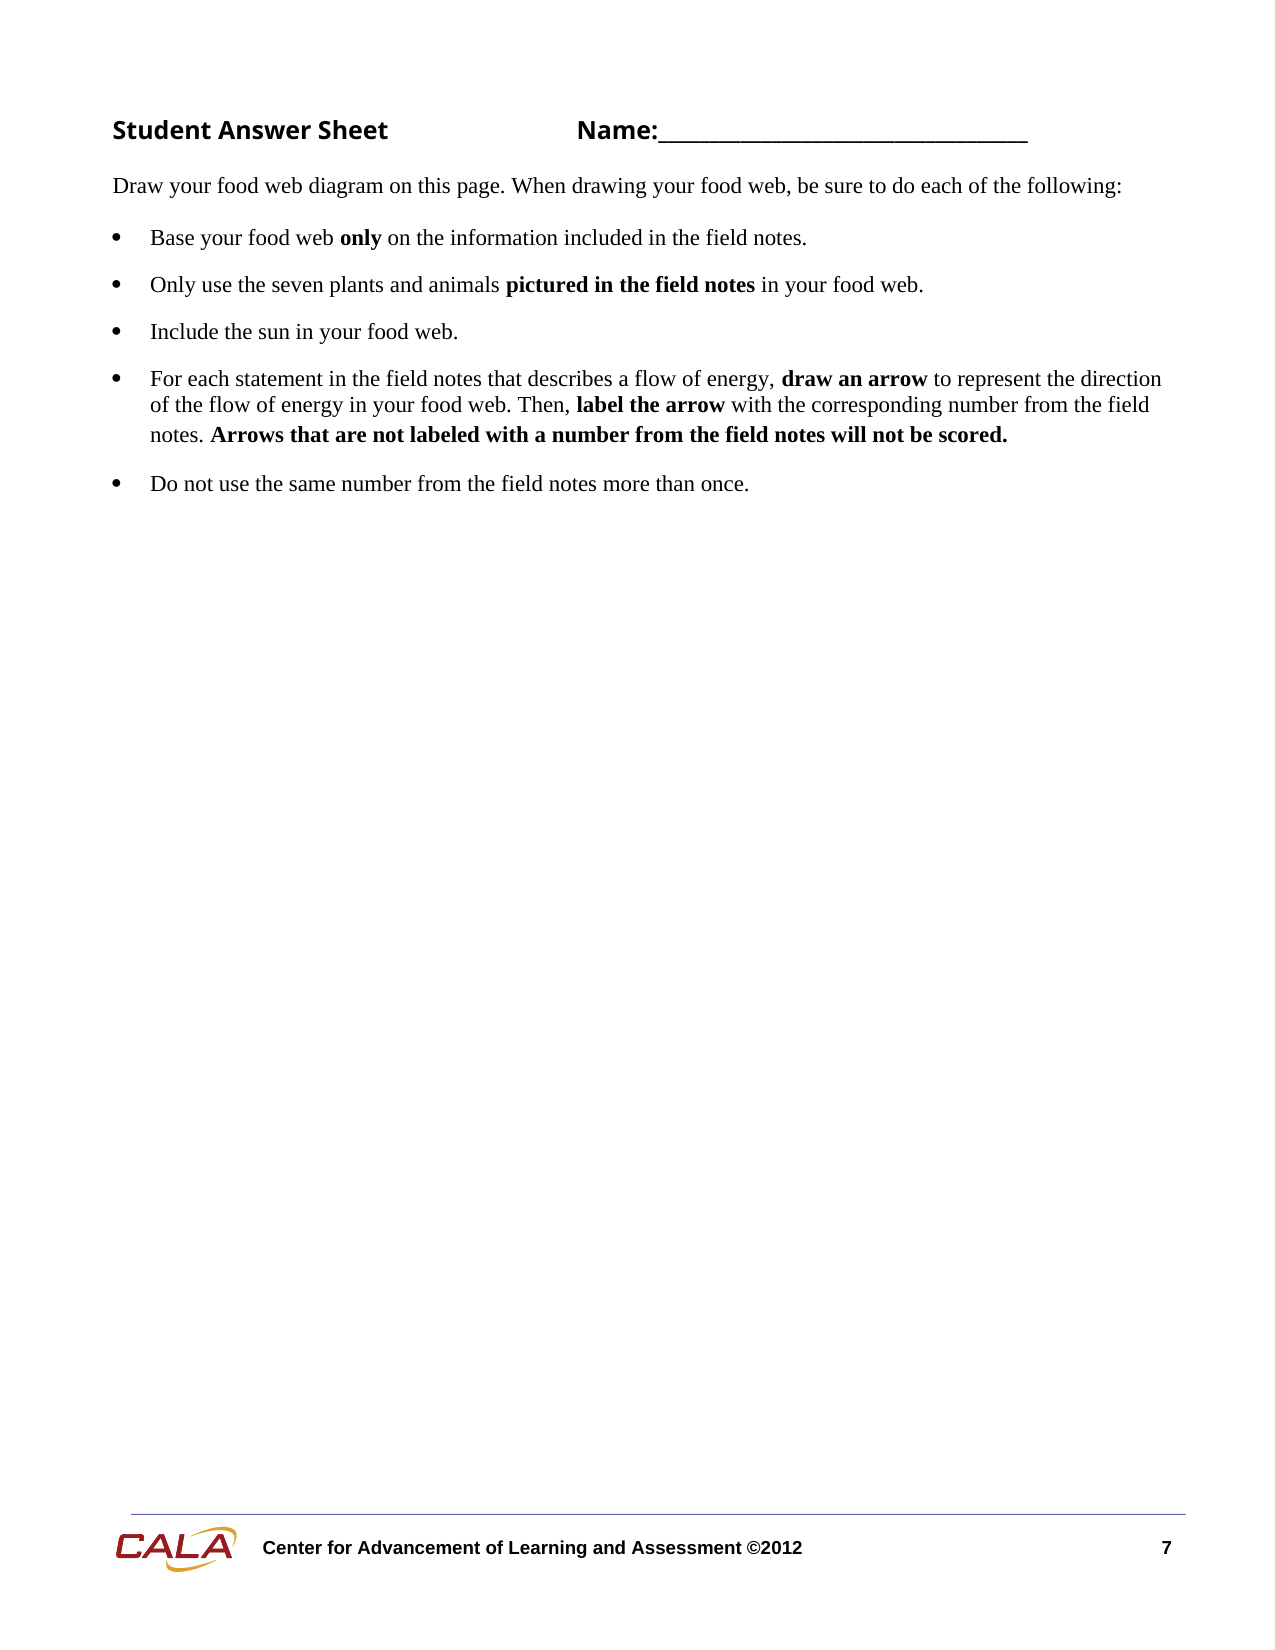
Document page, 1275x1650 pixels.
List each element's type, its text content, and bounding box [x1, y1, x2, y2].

text Student Answer Sheet Name:____________________________________ [112, 112, 1162, 147]
list For each statement in the field notes that describes a flow of energy, draw an arrow to represent the direction of the flow of energy in your food web. Then, label the arrow with the corresponding number from the field notes. Arrows that are not labeled with a number from the field notes will not be scored. [112, 365, 1162, 449]
text Draw your food web diagram on this page. When drawing your food web, be sure to do each of the following: [112, 172, 1162, 199]
list Do not use the same number from the field notes more than once. [112, 470, 1162, 496]
list Only use the seven plants and animals pictured in the field notes in your food web. [112, 271, 1162, 297]
list Include the sun in your food web. [112, 318, 1162, 344]
list Base your food web only on the information included in the field notes. [112, 223, 1162, 250]
